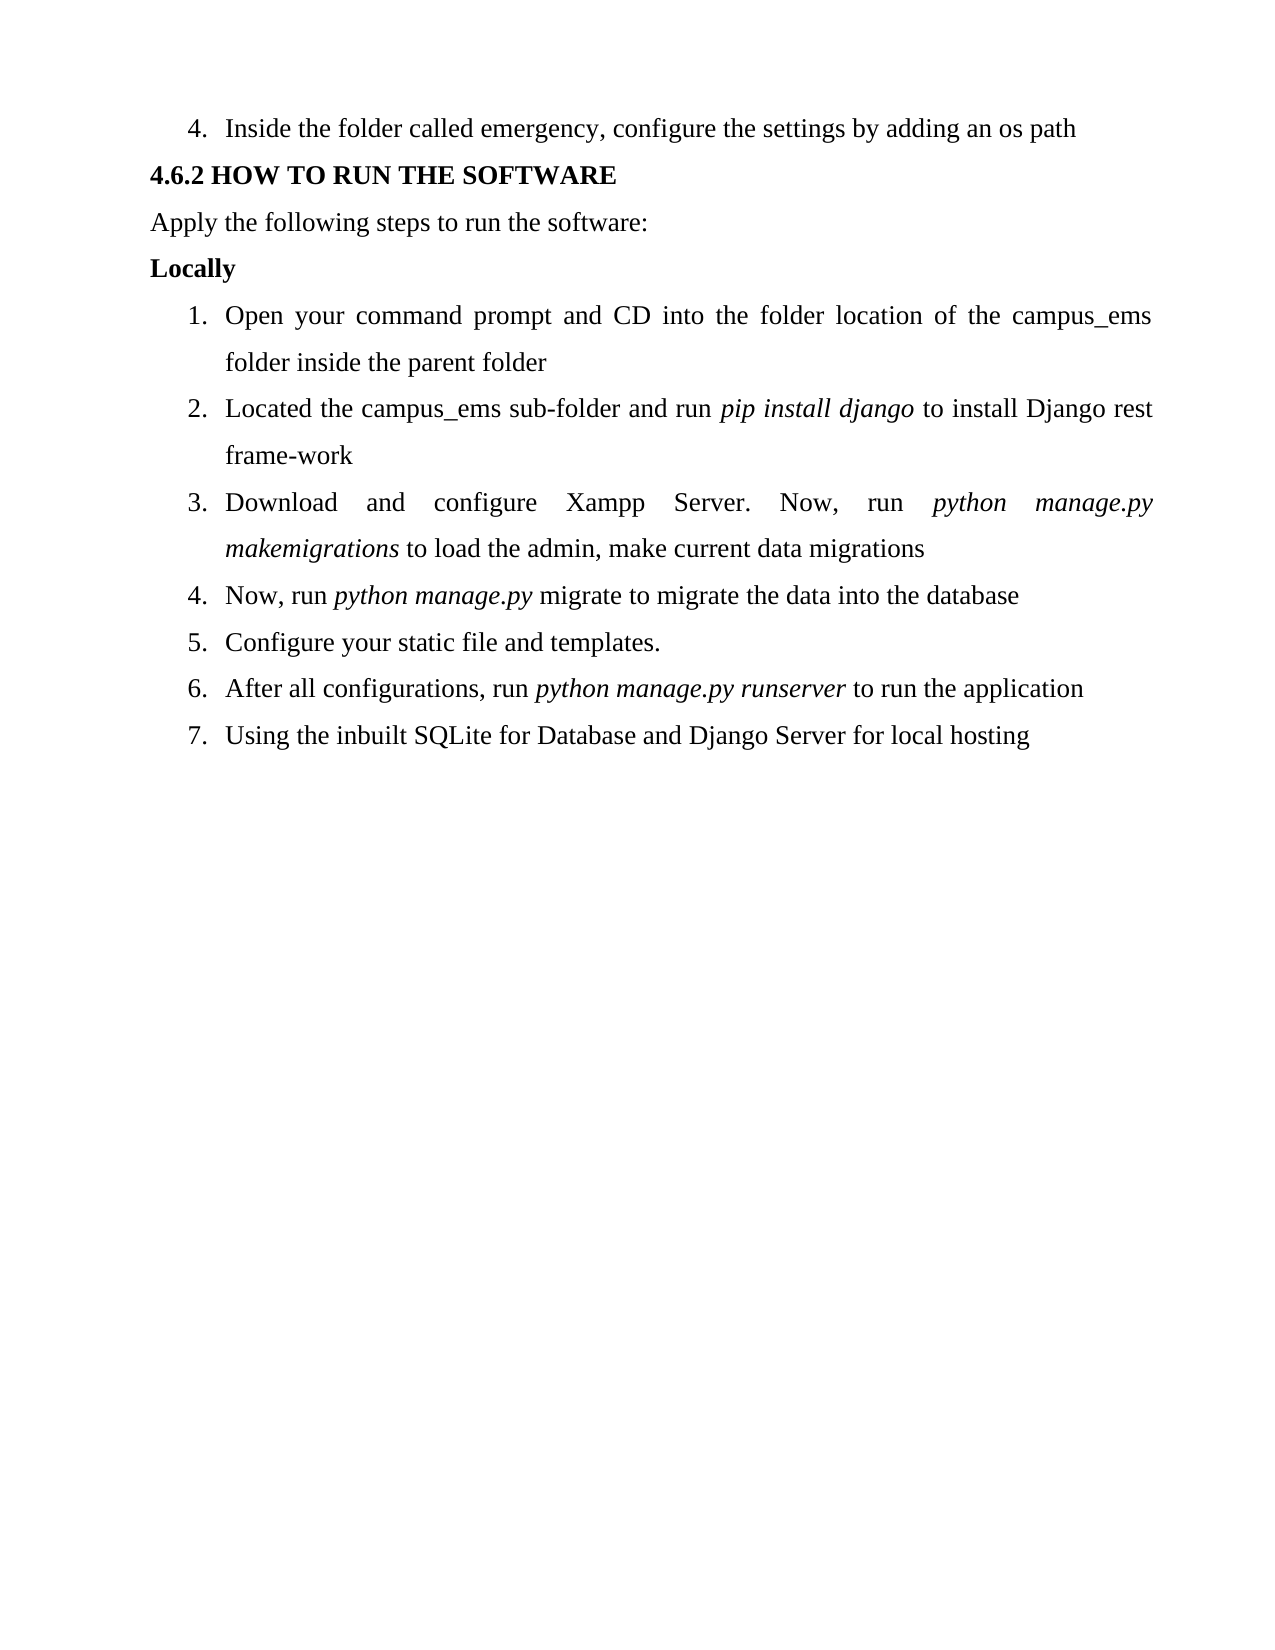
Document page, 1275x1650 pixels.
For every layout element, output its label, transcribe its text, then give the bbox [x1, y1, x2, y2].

list Now, run python manage.py migrate to migrate the data into the database [187, 579, 1153, 610]
list Configure your static file and templates. [187, 626, 1153, 657]
list Located the campus_ems sub-folder and run pip install django to install Django rest frame-work [187, 392, 1153, 470]
text Locally [150, 252, 1153, 284]
list Download and configure Xampp Server. Now, run python manage.py makemigrations to load the admin, make current data migrations [187, 486, 1153, 564]
list Using the inbuilt SQLite for Database and Django Server for local hosting [187, 719, 1153, 750]
list Open your command prompt and CD into the folder location of the campus_ems folder inside the parent folder [187, 299, 1153, 377]
list After all configurations, run python manage.py runserver to run the application [187, 672, 1153, 704]
list Inside the folder called emergency, configure the settings by adding an os path [187, 112, 1153, 144]
text Apply the following steps to run the software: [150, 206, 1153, 237]
text 4.6.2 HOW TO RUN THE SOFTWARE [150, 159, 1153, 190]
